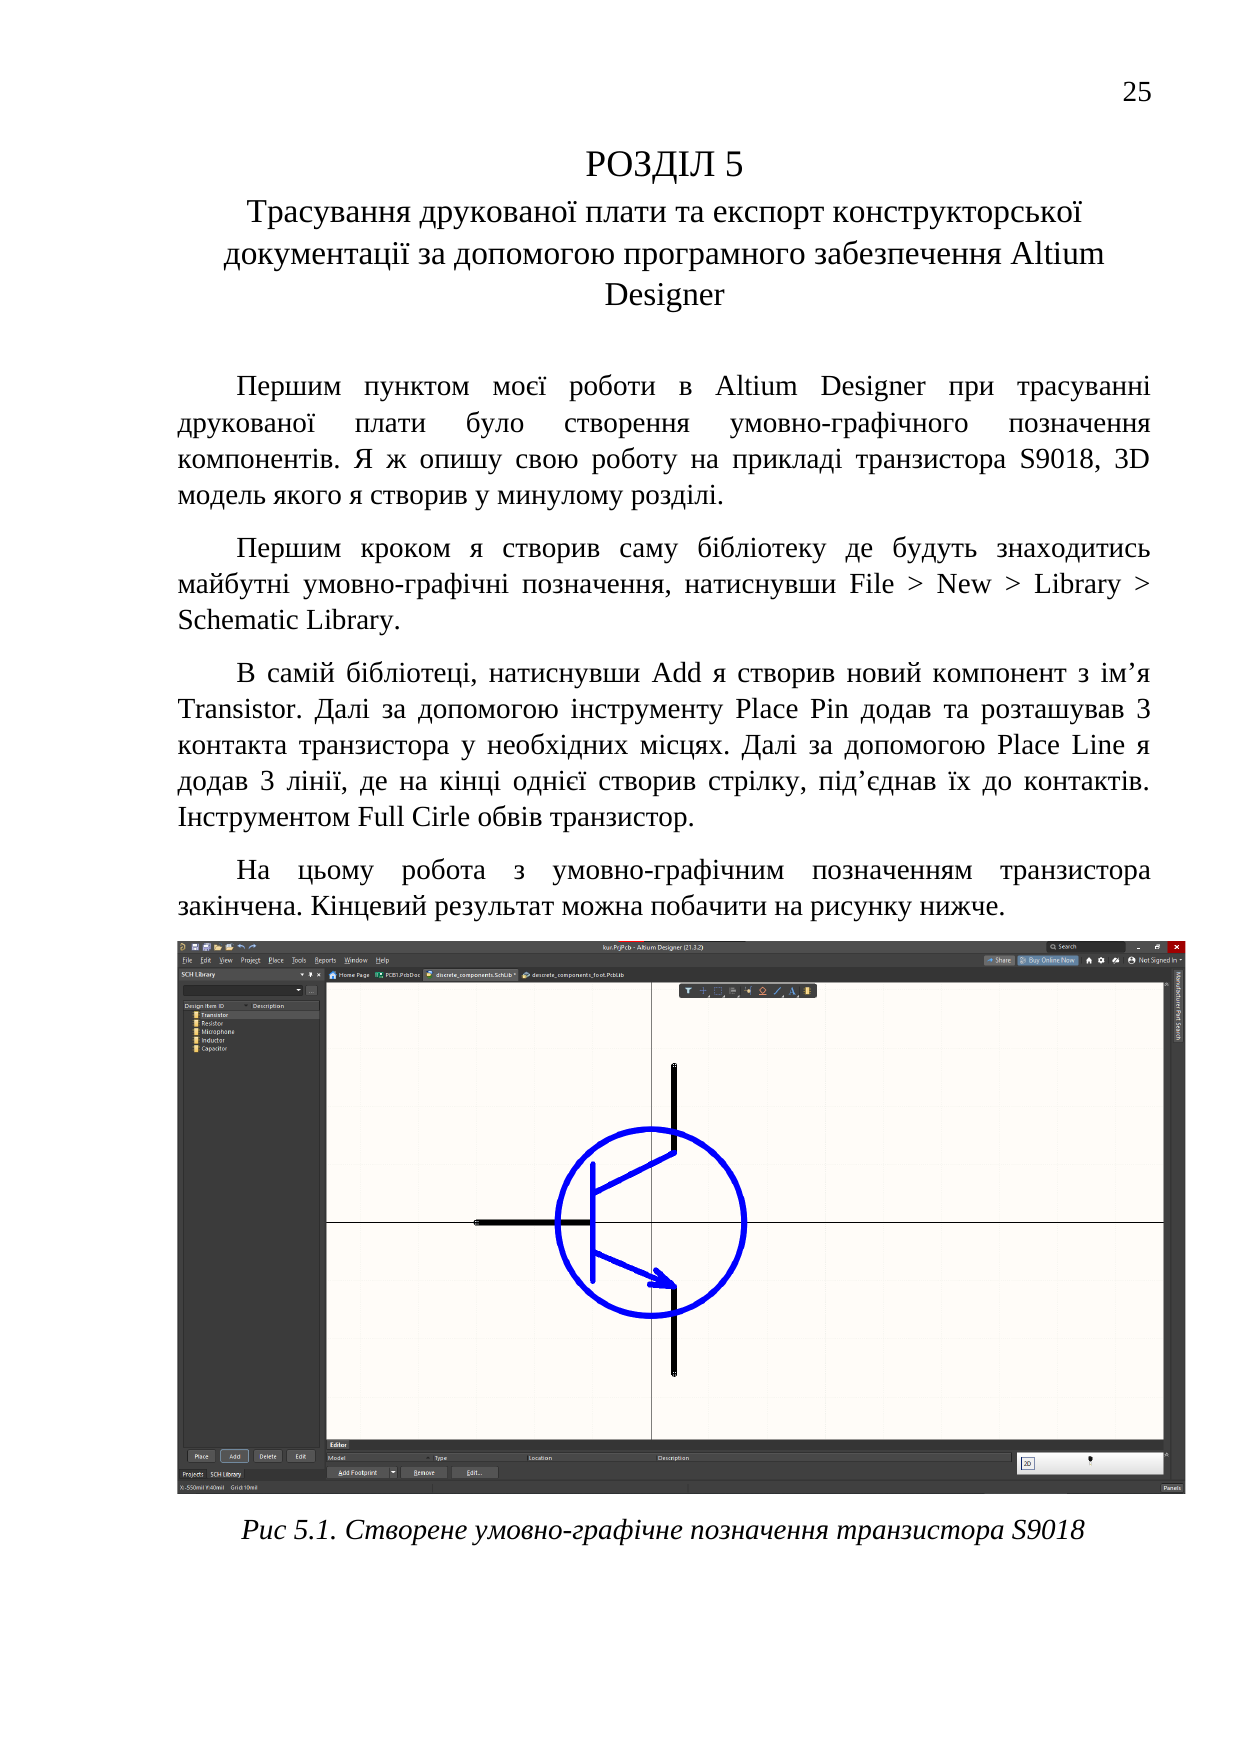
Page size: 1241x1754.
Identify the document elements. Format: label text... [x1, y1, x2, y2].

text Рис 5.1. Створене умовно-графічне позначення транзистора S9018 [177, 1512, 1152, 1546]
text Першим кроком я створив саму бібліотеку де будуть знаходитись майбутні умовно-графічні позначення, натиснувши File > New > Library > Schematic Library. [177, 530, 1152, 636]
text Першим пунктом моєї роботи в Altium Designer при трасуванні друкованої плати було створення умовно-графічного позначення компонентів. Я ж опишу свою роботу на прикладі транзистора S9018, 3D модель якого я створив у минулому розділі. [177, 368, 1152, 511]
picture [177, 941, 1186, 1494]
subtitle Трасування друкованої плати та експорт конструкторської документації за допомогою програмного забезпечення Altium Designer [177, 192, 1152, 313]
text В самій бібліотеці, натиснувши Add я створив новий компонент з ім’я Transistor. Далі за допомогою інструменту Place Pin додав та розташував 3 контакта транзистора у необхідних місцях. Далі за допомогою Place Line я додав 3 лінії, де на кінці однієї створив стрілку, під’єднав їх до контактів. Інструментом Full Cirle обвів транзистор. [177, 655, 1152, 833]
subtitle РОЗДІЛ 5 [177, 141, 1152, 184]
text На цьому робота з умовно-графічним позначенням транзистора закінчена. Кінцевий результат можна побачити на рисунку нижче. [177, 852, 1152, 922]
